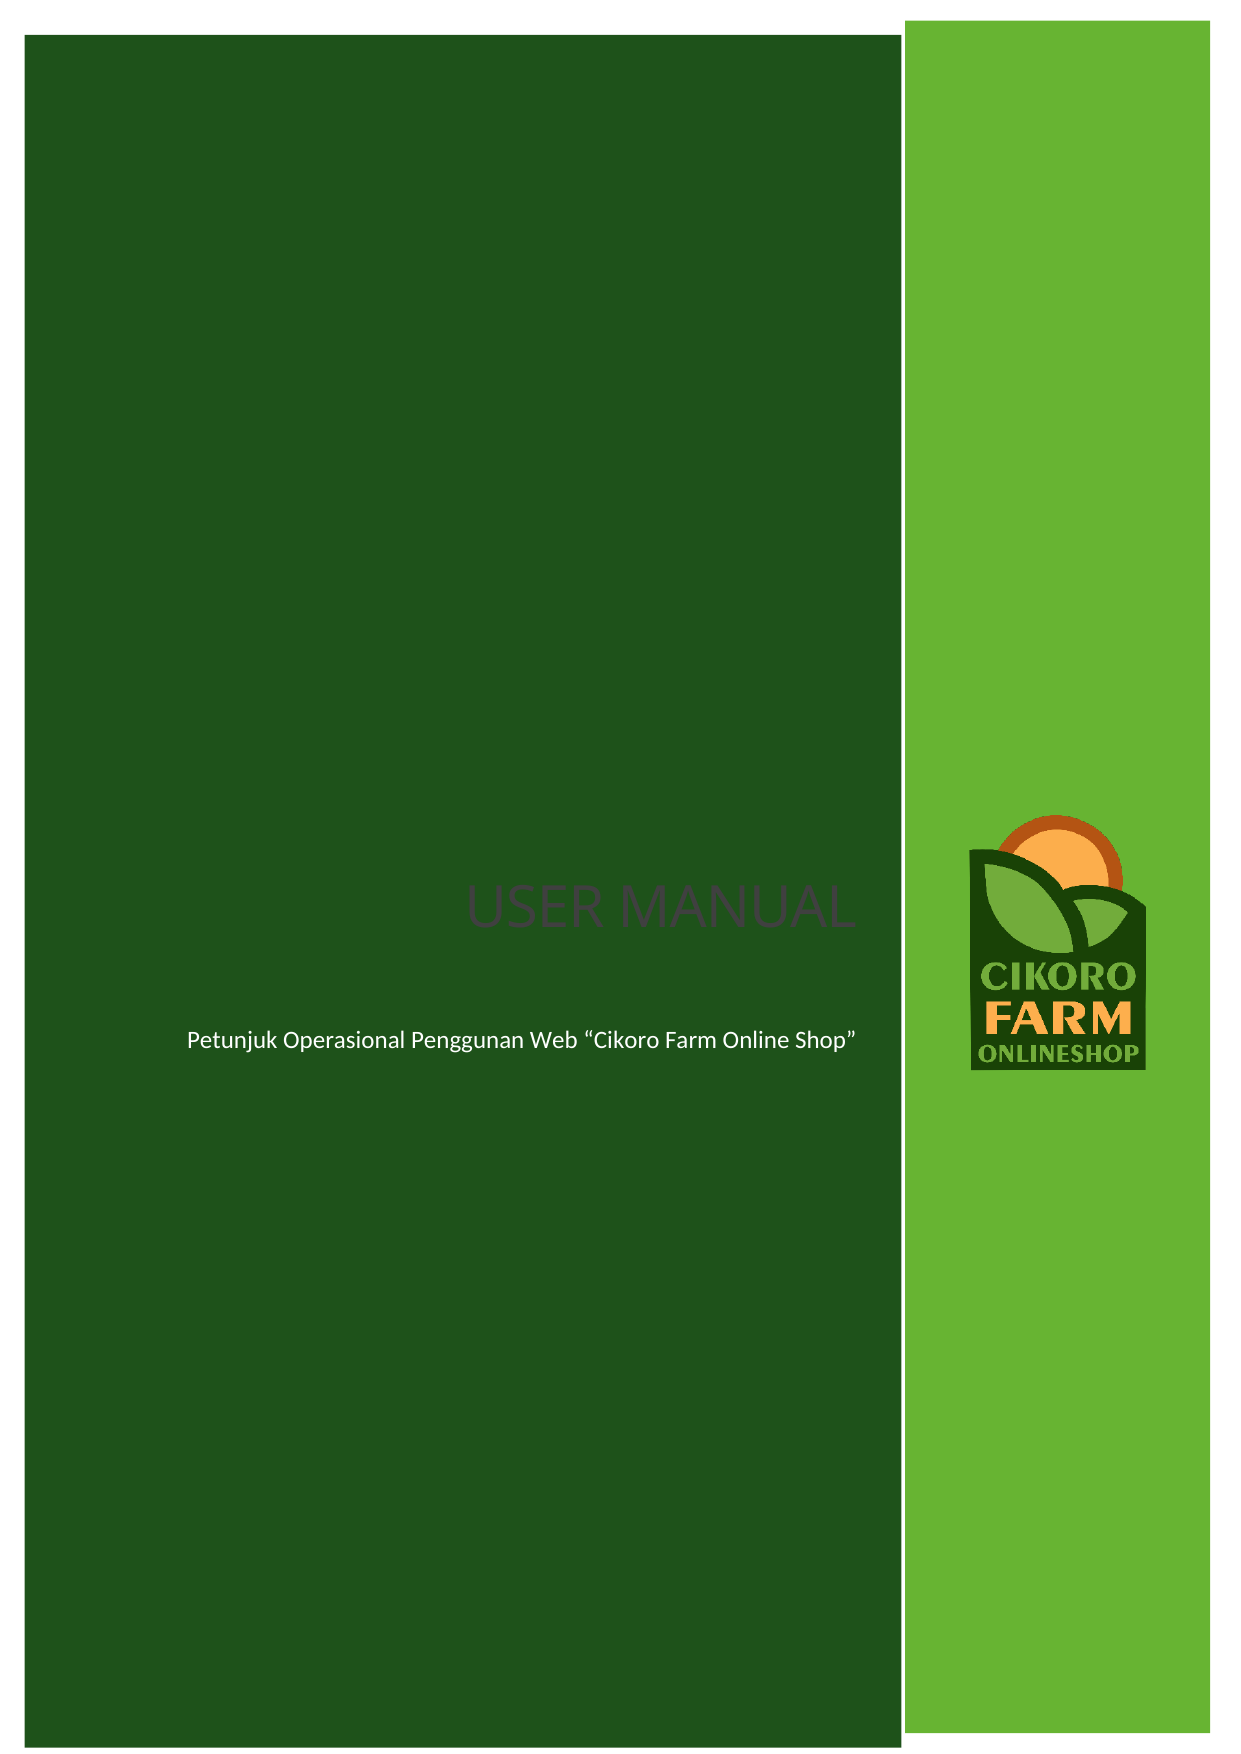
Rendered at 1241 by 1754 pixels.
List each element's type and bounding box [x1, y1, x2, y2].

picture [926, 808, 1193, 1075]
